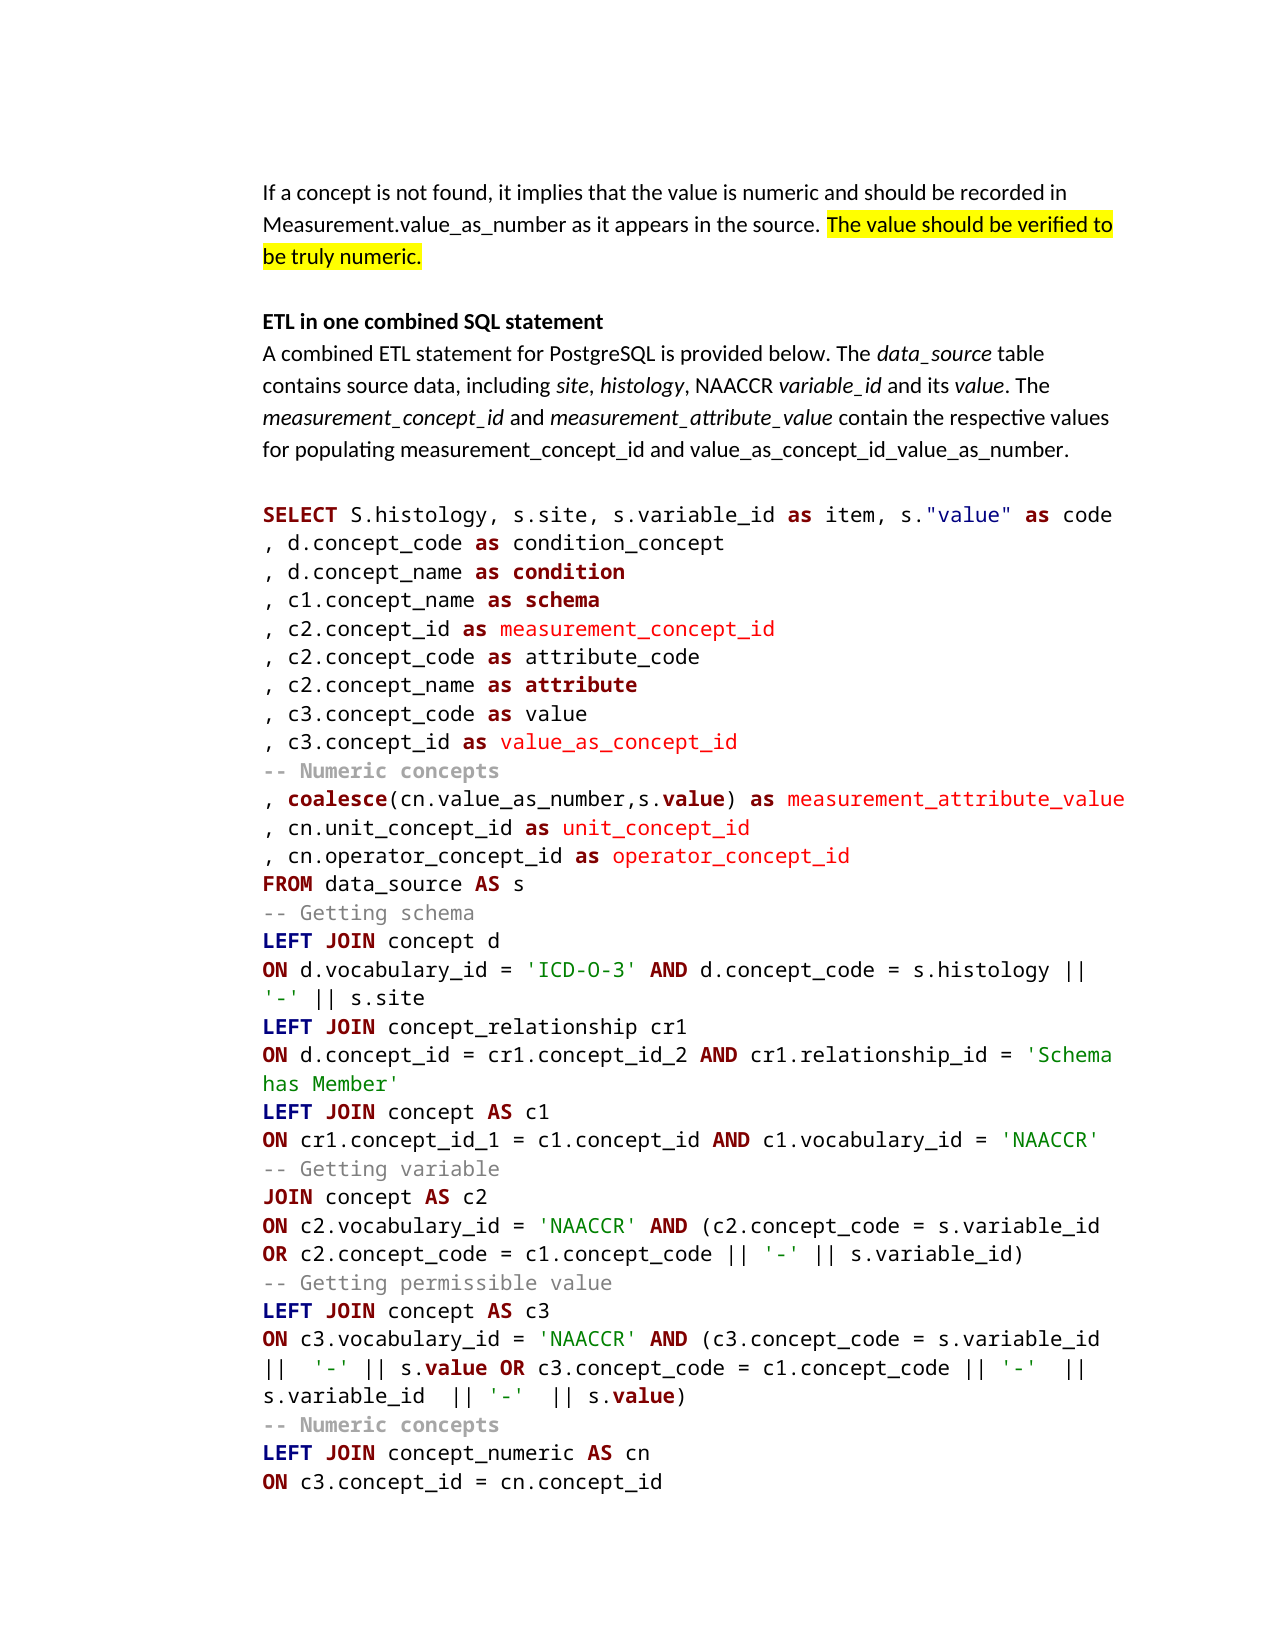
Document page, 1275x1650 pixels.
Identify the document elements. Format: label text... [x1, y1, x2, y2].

text ON c3.concept_id = cn.concept_id [262, 1467, 1125, 1495]
text ON cr1.concept_id_1 = c1.concept_id AND c1.vocabulary_id = 'NAACCR' [262, 1126, 1125, 1154]
text , c2.concept_name as attribute [262, 671, 1125, 699]
text LEFT JOIN concept d [262, 926, 1125, 955]
text , c3.concept_code as value [262, 699, 1125, 727]
text , d.concept_name as condition [262, 557, 1125, 585]
text , c2.concept_id as measurement_concept_id [262, 614, 1125, 642]
text , coalesce(cn.value_as_number,s.value) as measurement_attribute_value [262, 784, 1125, 813]
text , cn.unit_concept_id as unit_concept_id [262, 813, 1125, 841]
text , cn.operator_concept_id as operator_concept_id [262, 841, 1125, 869]
text , c1.concept_name as schema [262, 585, 1125, 614]
list A combined ETL statement for PostgreSQL is provided below. The data_source table contains source data, including site, histology, NAACCR variable_id and its value. The measurement_concept_id and measurement_attribute_value contain the respective values for populating measurement_concept_id and value_as_concept_id_value_as_number. [262, 339, 1125, 463]
text -- Getting permissible value [262, 1268, 1125, 1296]
text LEFT JOIN concept AS c1 [262, 1097, 1125, 1126]
text LEFT JOIN concept AS c3 [262, 1296, 1125, 1324]
text ON d.vocabulary_id = 'ICD-O-3' AND d.concept_code = s.histology || '-' || s.site [262, 955, 1125, 1012]
text JOIN concept AS c2 [262, 1182, 1125, 1211]
text LEFT JOIN concept_relationship cr1 [187, 1012, 1125, 1040]
list ETL in one combined SQL statement [262, 307, 1125, 335]
list If a concept is not found, it implies that the value is numeric and should be recorded in Measurement.value_as_number as it appears in the source. The value should be verified to be truly numeric. [262, 178, 1125, 270]
text , c2.concept_code as attribute_code [262, 642, 1125, 671]
text , d.concept_code as condition_concept [262, 528, 1125, 557]
text ON d.concept_id = cr1.concept_id_2 AND cr1.relationship_id = 'Schema has Member' [262, 1040, 1125, 1097]
text ON c3.vocabulary_id = 'NAACCR' AND (c3.concept_code = s.variable_id || '-' || s.value OR c3.concept_code = c1.concept_code || '-' || s.variable_id || '-' || s.value) [262, 1324, 1125, 1410]
text LEFT JOIN concept_numeric AS cn [262, 1438, 1125, 1467]
text SELECT S.histology, s.site, s.variable_id as item, s."value" as code [262, 500, 1125, 528]
text ON c2.vocabulary_id = 'NAACCR' AND (c2.concept_code = s.variable_id OR c2.concept_code = c1.concept_code || '-' || s.variable_id) [262, 1211, 1125, 1268]
text -- Numeric concepts [262, 1410, 1125, 1438]
text -- Getting schema [262, 898, 1125, 926]
text -- Numeric concepts [262, 756, 1125, 784]
text , c3.concept_id as value_as_concept_id [262, 727, 1125, 756]
text FROM data_source AS s [262, 869, 1125, 898]
text -- Getting variable [262, 1154, 1125, 1182]
